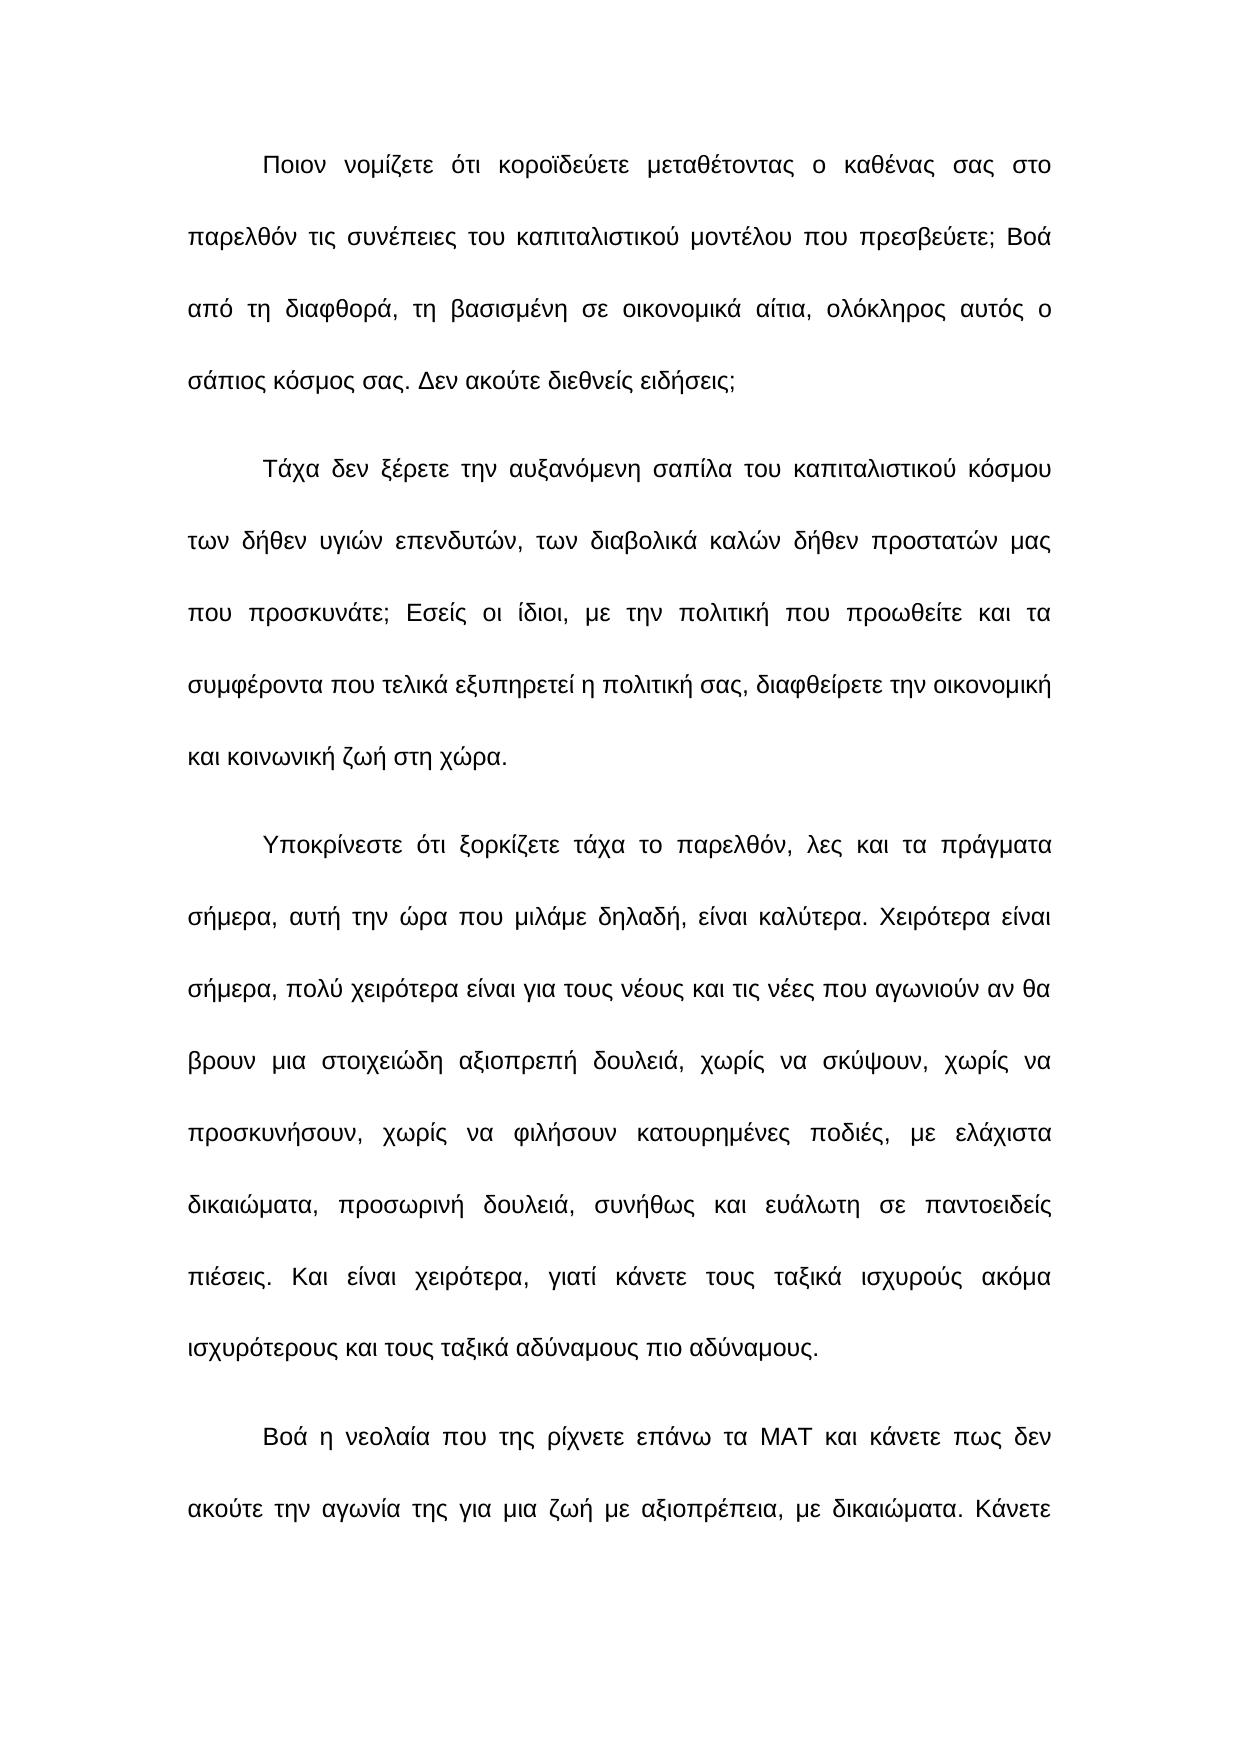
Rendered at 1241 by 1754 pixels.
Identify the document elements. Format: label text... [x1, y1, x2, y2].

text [187, 1422, 1053, 1522]
text Τάχα δεν ξέρετε την αυξανόμενη σαπίλα του καπιταλιστικού κόσμου των δήθεν υγιών επενδυτών, των διαβολικά καλών δήθεν προστατών μας που προσκυνάτε; Εσείς οι ίδιοι, με την πολιτική που προωθείτε και τα συμφέροντα που τελικά εξυπηρετεί η πολιτική σας, διαφθείρετε την οικονομική και κοινωνική ζωή στη χώρα. [187, 454, 1053, 770]
text Υποκρίνεστε ότι ξορκίζετε τάχα το παρελθόν, λες και τα πράγματα σήμερα, αυτή την ώρα που μιλάμε δηλαδή, είναι καλύτερα. Χειρότερα είναι σήμερα, πολύ χειρότερα είναι για τους νέους και τις νέες που αγωνιούν αν θα βρουν μια στοιχειώδη αξιοπρεπή δουλειά, χωρίς να σκύψουν, χωρίς να προσκυνήσουν, χωρίς να φιλήσουν κατουρημένες ποδιές, με ελάχιστα δικαιώματα, προσωρινή δουλειά, συνήθως και ευάλωτη σε παντοειδείς πιέσεις. Και είναι χειρότερα, γιατί κάνετε τους ταξικά ισχυρούς ακόμα ισχυρότερους και τους ταξικά αδύναμους πιο αδύναμους. [187, 830, 1053, 1362]
text Ποιον νομίζετε ότι κοροϊδεύετε μεταθέτοντας ο καθένας σας στο παρελθόν τις συνέπειες του καπιταλιστικού μοντέλου που πρεσβεύετε; Βοά από τη διαφθορά, τη βασισμένη σε οικονομικά αίτια, ολόκληρος αυτός ο σάπιος κόσμος σας. Δεν ακούτε διεθνείς ειδήσεις; [187, 150, 1053, 394]
